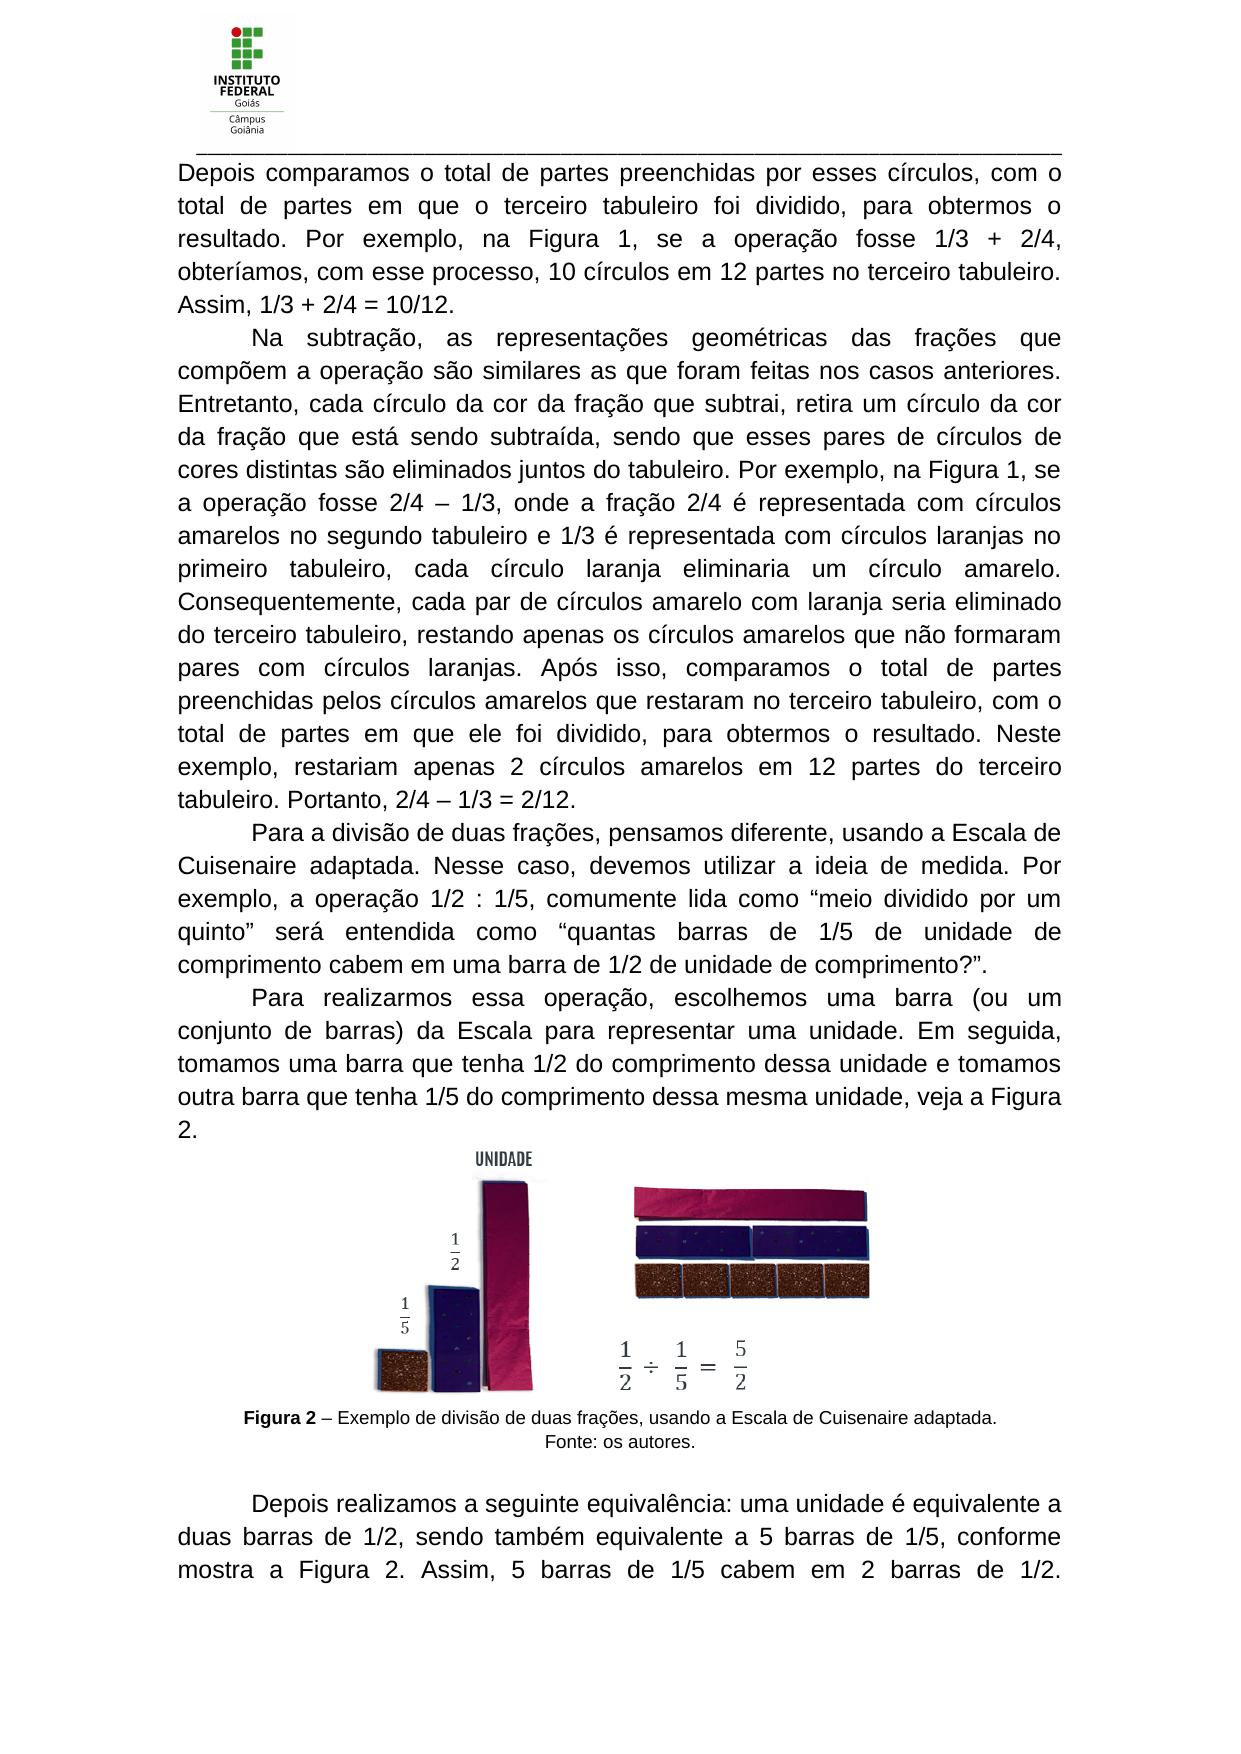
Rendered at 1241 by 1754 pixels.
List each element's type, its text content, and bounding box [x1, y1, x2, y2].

picture [198, 12, 296, 151]
text Fonte: os autores. [177, 1431, 1063, 1453]
picture [370, 1148, 870, 1404]
text Para realizarmos essa operação, escolhemos uma barra (ou um conjunto de barras) da Escala para representar uma unidade. Em seguida, tomamos uma barra que tenha 1/2 do comprimento dessa unidade e tomamos outra barra que tenha 1/5 do comprimento dessa mesma unidade, veja a Figura 2. [177, 983, 1063, 1144]
text Para a divisão de duas frações, pensamos diferente, usando a Escala de Cuisenaire adaptada. Nesse caso, devemos utilizar a ideia de medida. Por exemplo, a operação 1/2 : 1/5, comumente lida como “meio dividido por um quinto” será entendida como “quantas barras de 1/5 de unidade de comprimento cabem em uma barra de 1/2 de unidade de comprimento?”. [177, 818, 1063, 979]
text Na subtração, as representações geométricas das frações que compõem a operação são similares as que foram feitas nos casos anteriores. Entretanto, cada círculo da cor da fração que subtrai, retira um círculo da cor da fração que está sendo subtraída, sendo que esses pares de círculos de cores distintas são eliminados juntos do tabuleiro. Por exemplo, na Figura 1, se a operação fosse 2/4 – 1/3, onde a fração 2/4 é representada com círculos amarelos no segundo tabuleiro e 1/3 é representada com círculos laranjas no primeiro tabuleiro, cada círculo laranja eliminaria um círculo amarelo. Consequentemente, cada par de círculos amarelo com laranja seria eliminado do terceiro tabuleiro, restando apenas os círculos amarelos que não formaram pares com círculos laranjas. Após isso, comparamos o total de partes preenchidas pelos círculos amarelos que restaram no terceiro tabuleiro, com o total de partes em que ele foi dividido, para obtermos o resultado. Neste exemplo, restariam apenas 2 círculos amarelos em 12 partes do terceiro tabuleiro. Portanto, 2/4 – 1/3 = 2/12. [177, 323, 1063, 814]
